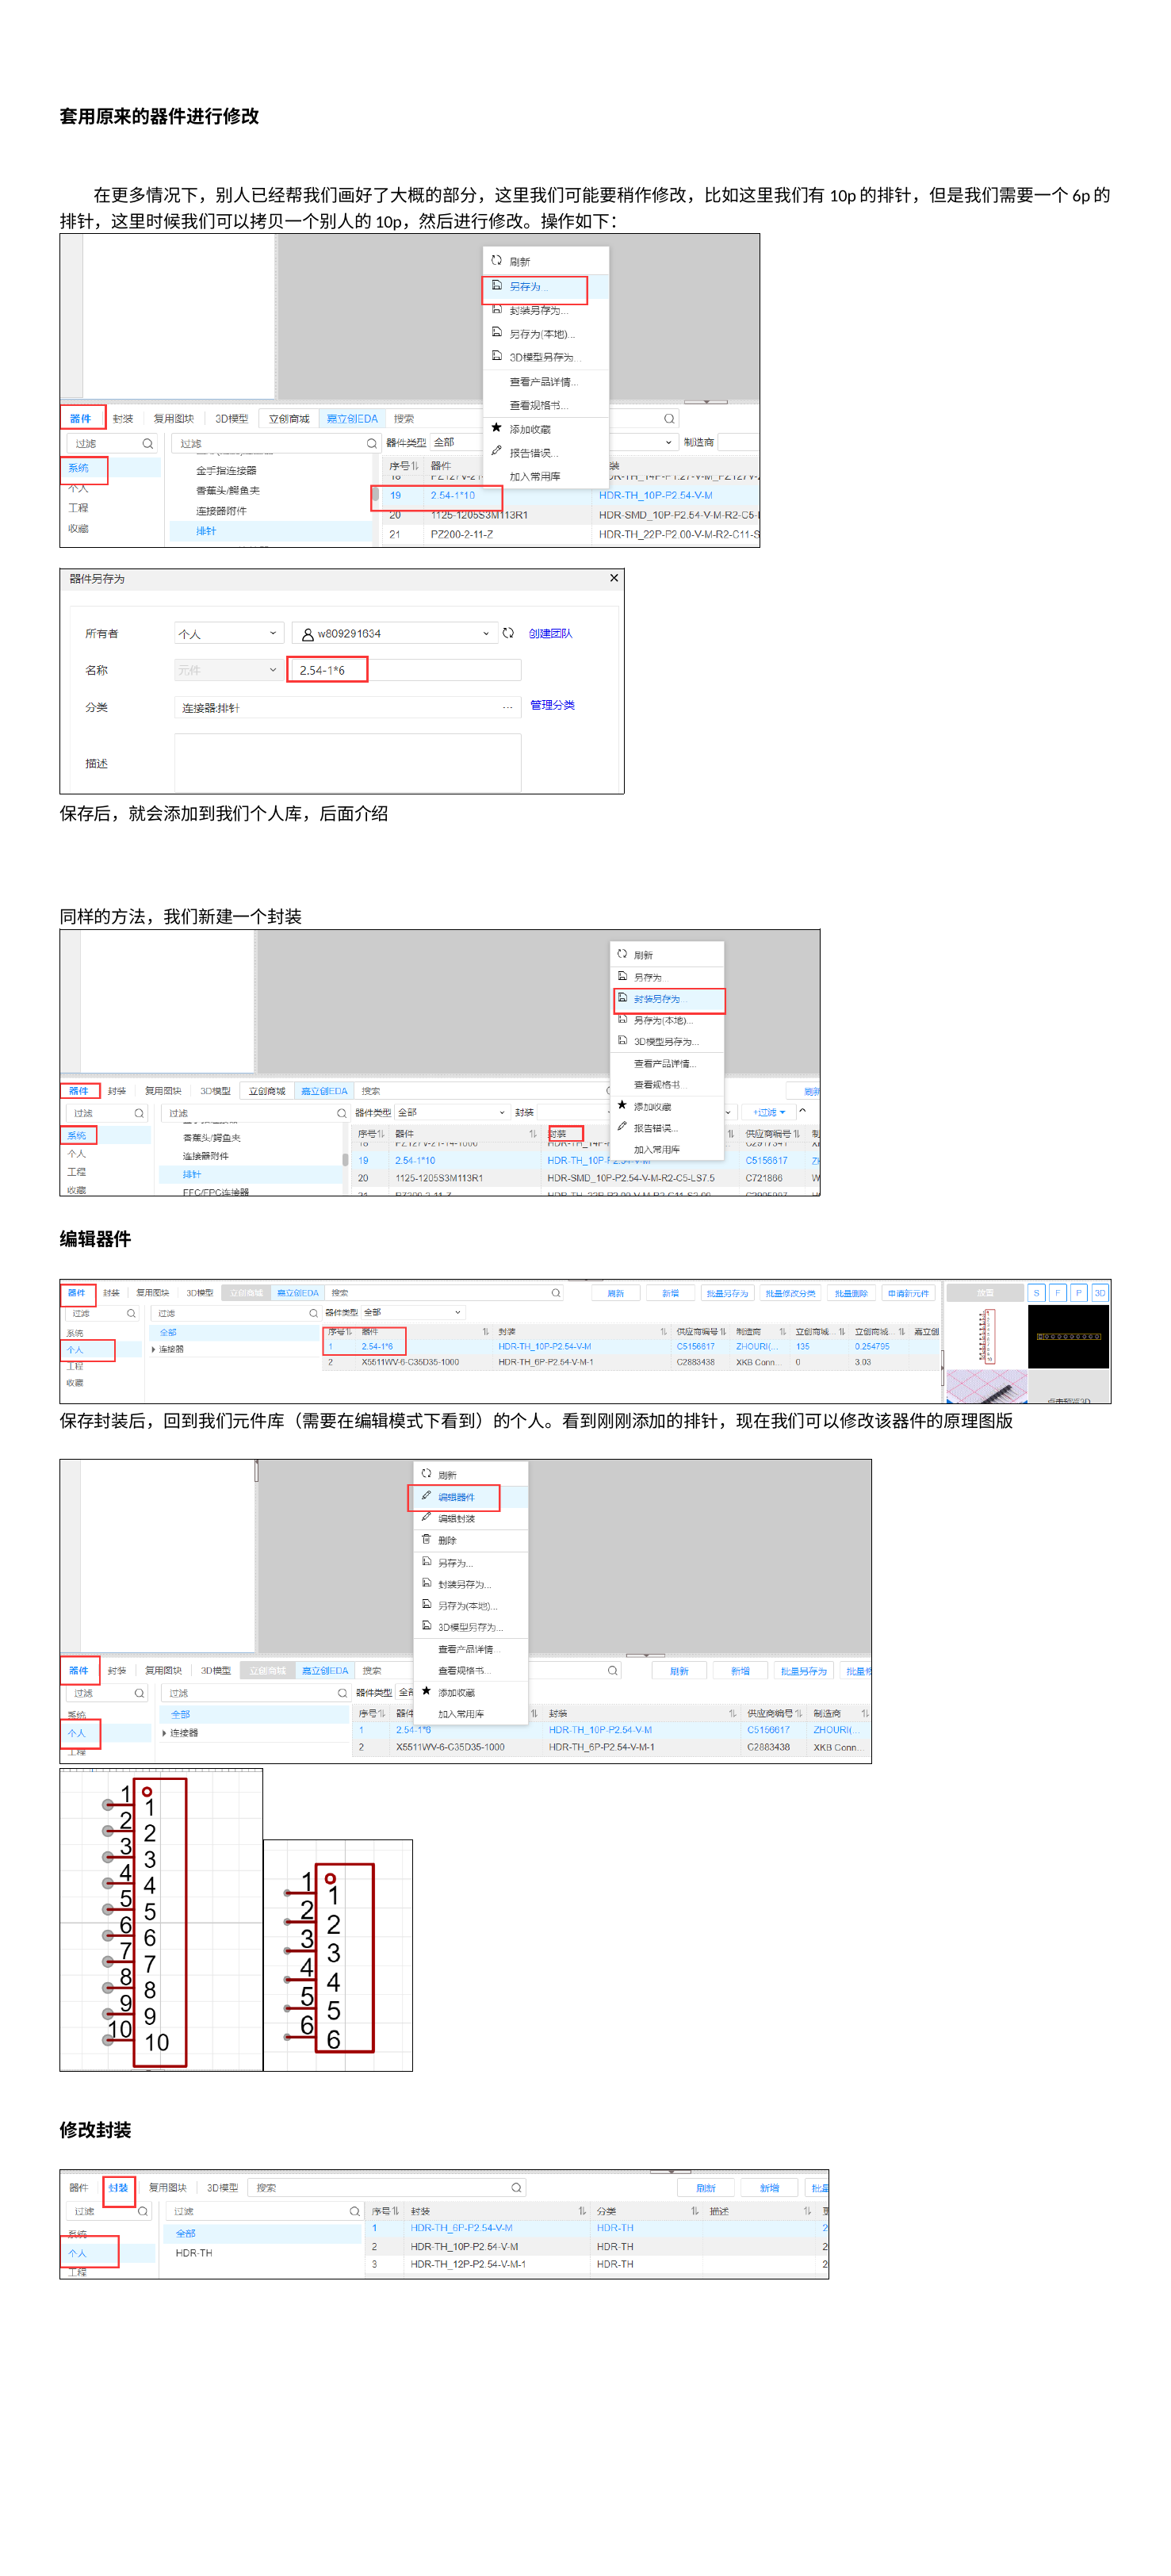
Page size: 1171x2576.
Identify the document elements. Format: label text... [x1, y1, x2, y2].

text 同样的方法，我们新建一个封装 [59, 903, 1111, 928]
subtitle 修改封装 [59, 2103, 1111, 2154]
picture [60, 1769, 262, 2071]
picture [60, 2170, 829, 2279]
picture [60, 1280, 1111, 1403]
subtitle 编辑器件 [59, 1212, 1111, 1264]
text 在更多情况下，别人已经帮我们画好了大概的部分，这里我们可能要稍作修改，比如这里我们有10p的排针，但是我们需要一个6p的排针，这里时候我们可以拷贝一个别人的10p，然后进行修改。操作如下： [59, 182, 1111, 233]
picture [60, 1460, 871, 1763]
picture [264, 1840, 412, 2071]
picture [60, 569, 624, 794]
text 保存封装后，回到我们元件库（需要在编辑模式下看到）的个人。看到刚刚添加的排针，现在我们可以修改该器件的原理图版 [59, 1407, 1111, 1433]
picture [60, 930, 820, 1196]
text 保存后，就会添加到我们个人库，后面介绍 [59, 800, 1111, 825]
picture [60, 234, 760, 547]
subtitle 套用原来的器件进行修改 [59, 90, 1111, 141]
